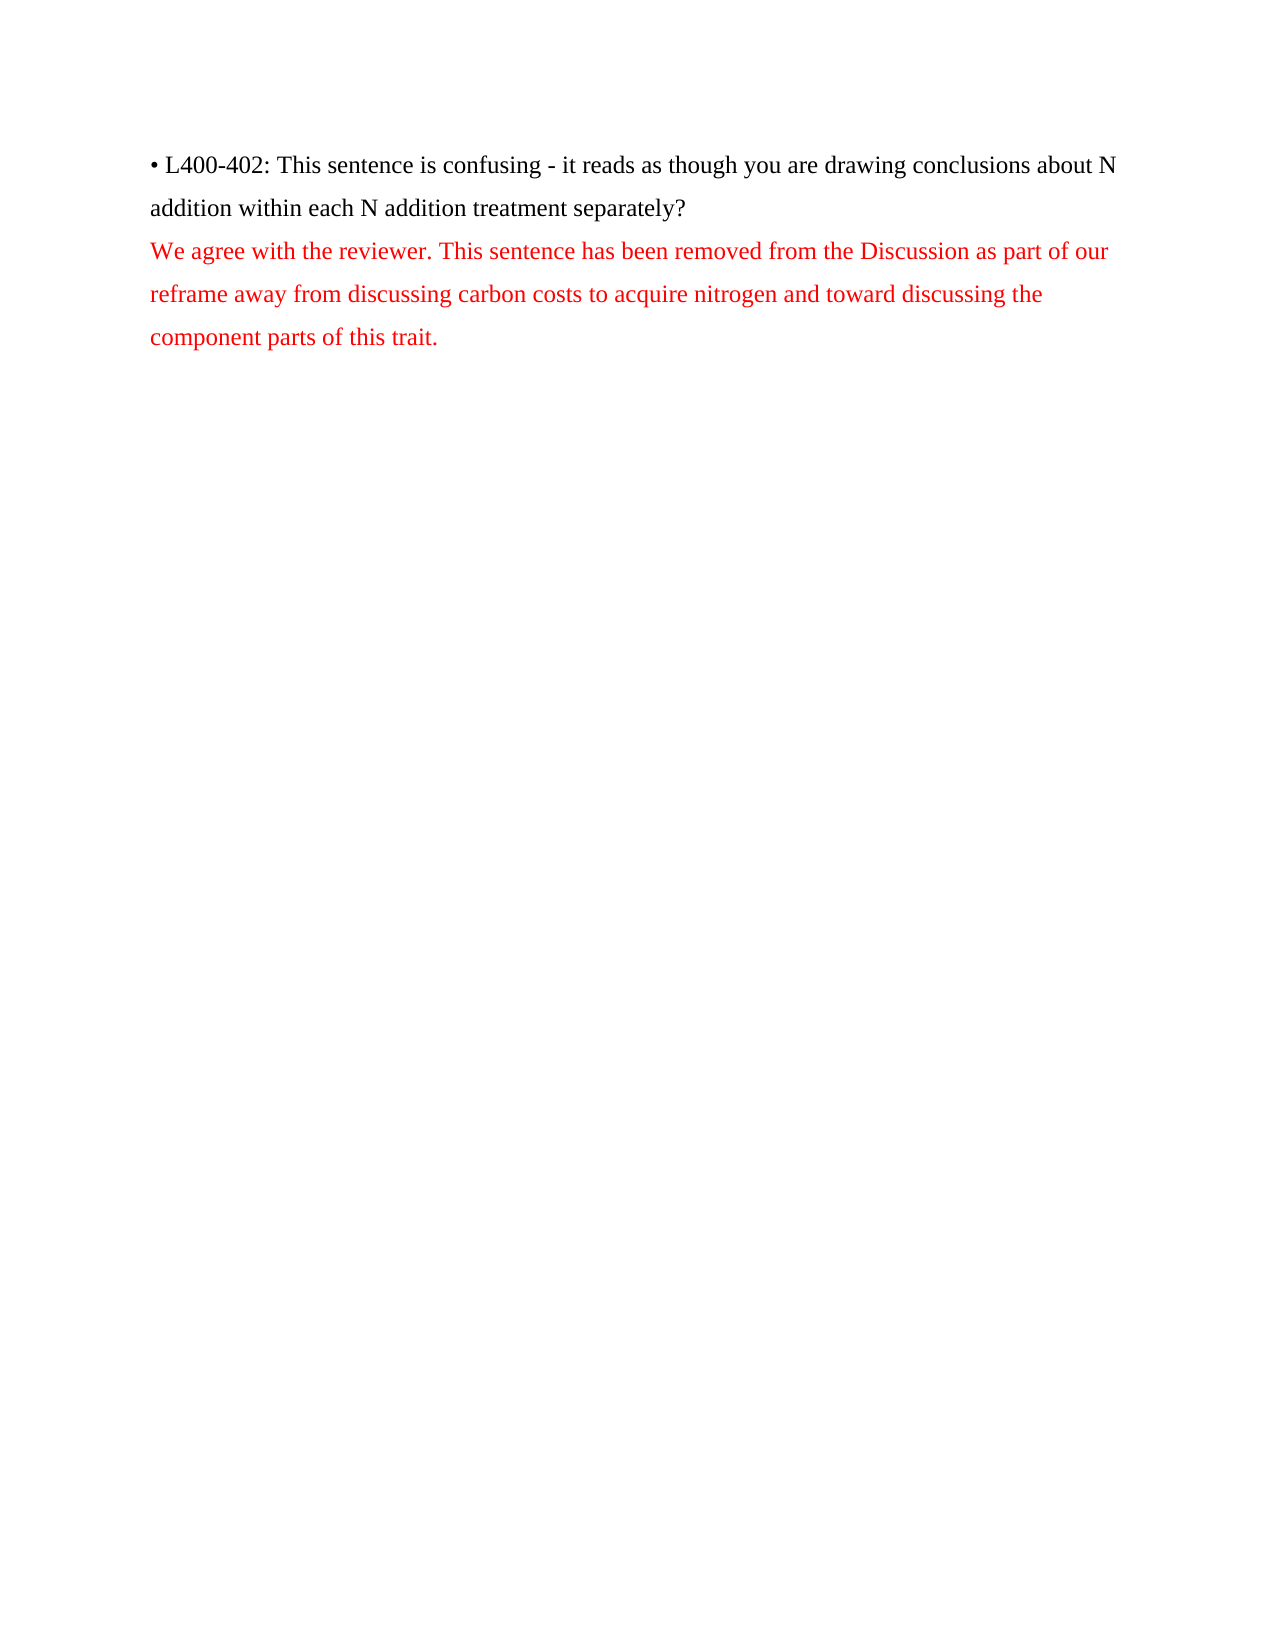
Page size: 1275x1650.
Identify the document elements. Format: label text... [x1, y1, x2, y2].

text • L400-402: This sentence is confusing - it reads as though you are drawing conclusions about N addition within each N addition treatment separately? [150, 150, 1125, 222]
text We agree with the reviewer. This sentence has been removed from the Discussion as part of our reframe away from discussing carbon costs to acquire nitrogen and toward discussing the component parts of this trait. [150, 236, 1125, 351]
